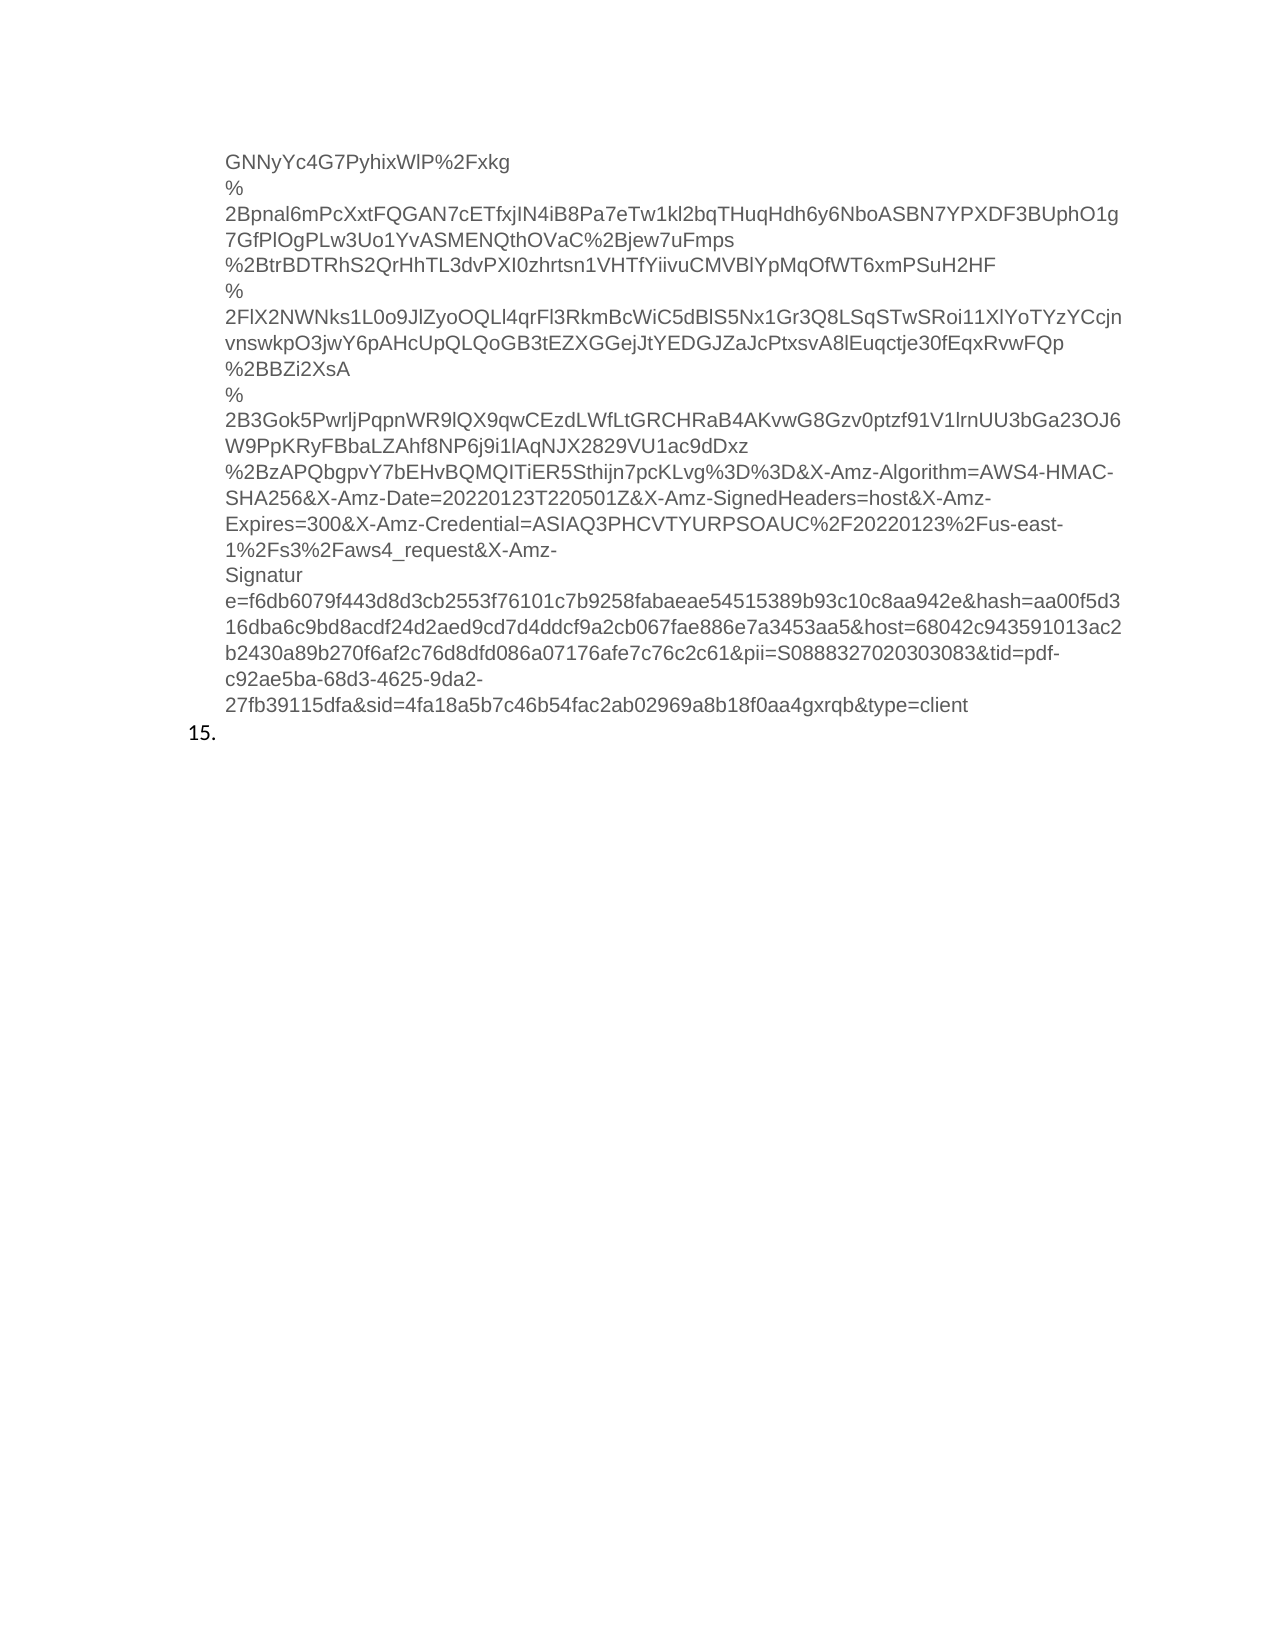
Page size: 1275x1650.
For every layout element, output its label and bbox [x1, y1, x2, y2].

list [187, 150, 1125, 716]
